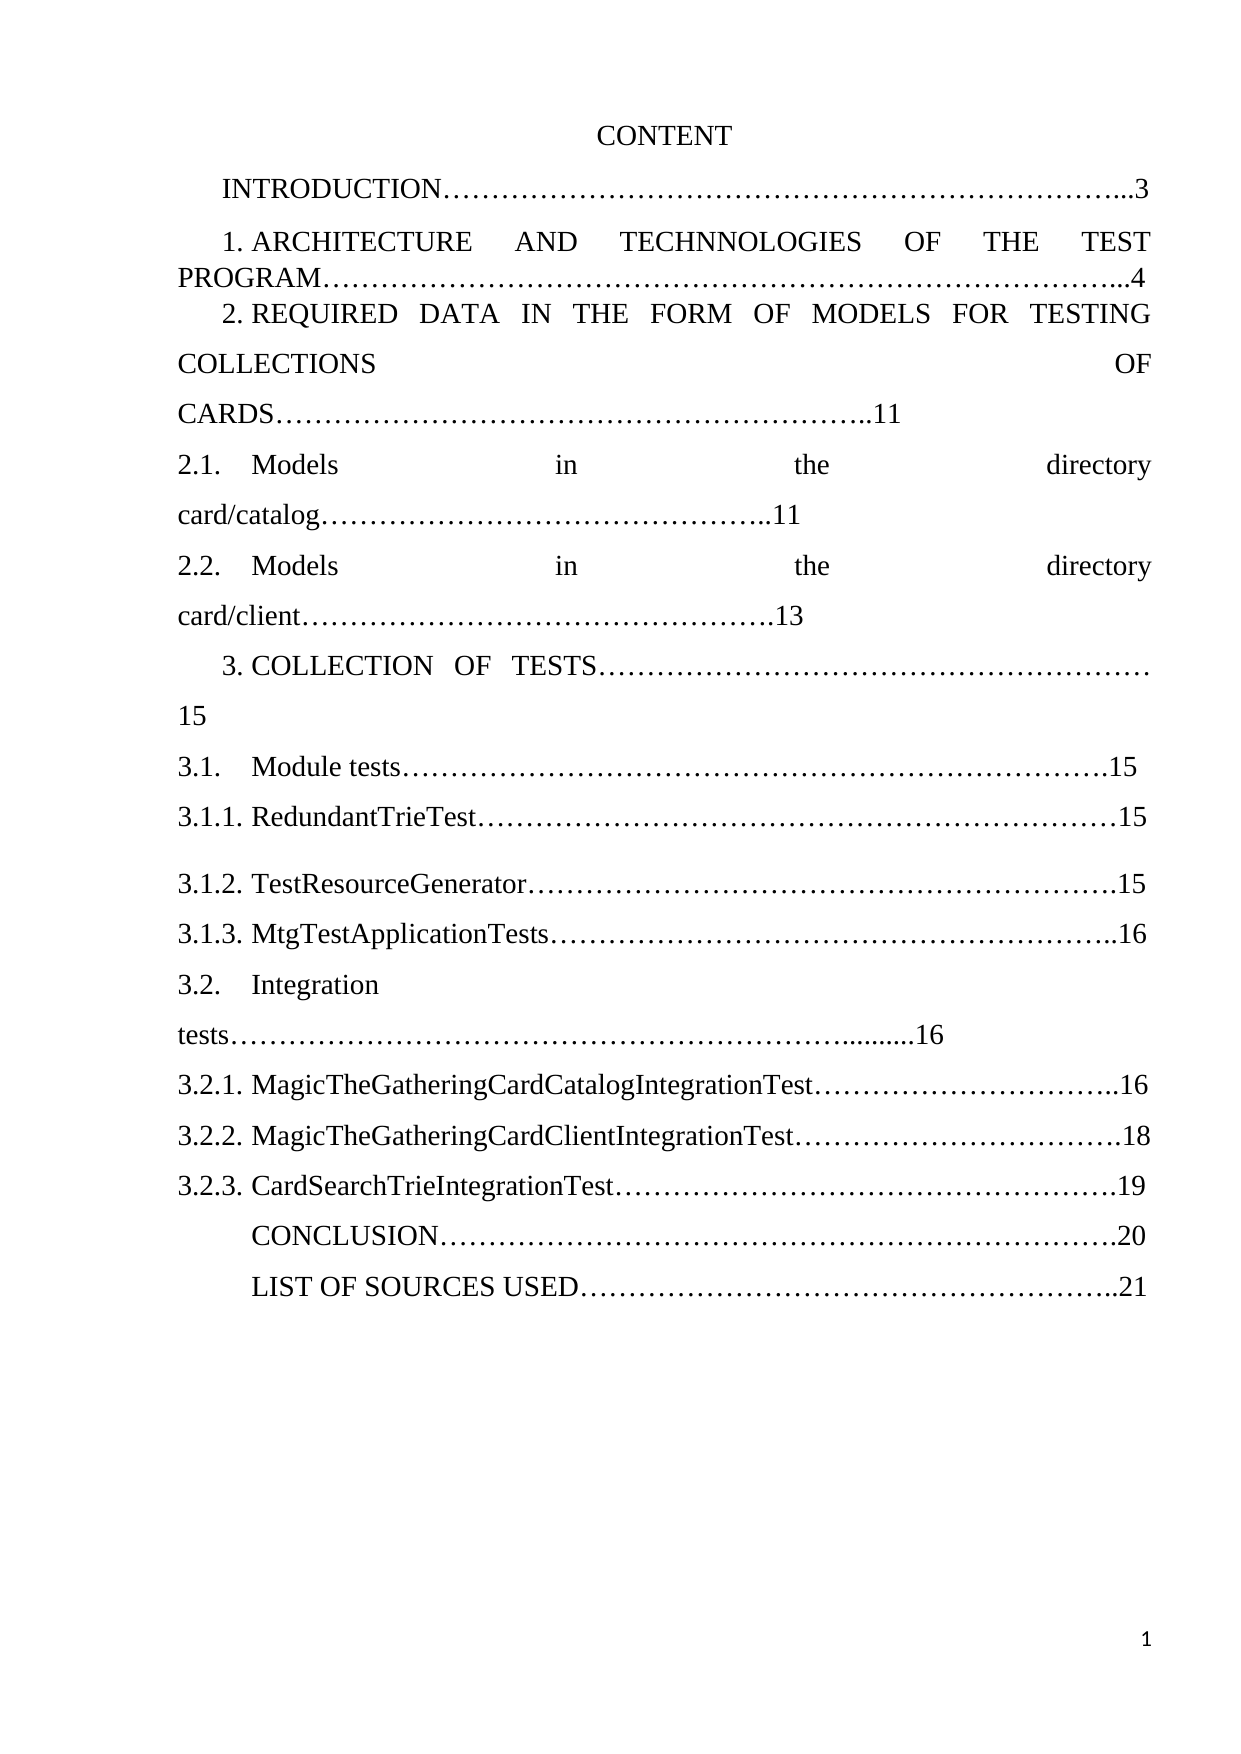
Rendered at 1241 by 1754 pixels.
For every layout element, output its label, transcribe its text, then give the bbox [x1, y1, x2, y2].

list MtgTestApplicationTests…………………………………………………..16 [177, 916, 1152, 950]
list MagicTheGatheringCardClientIntegrationTest…………………………….18 [177, 1118, 1152, 1151]
list ARCHITECTURE AND TECHNNOLOGIES OF THE TEST PROGRAM………………………………………………………………………...4 [177, 224, 1152, 293]
list REQUIRED DATA IN THE FORM OF MODELS FOR TESTING COLLECTIONS OF CARDS……………………………………………………..11 [177, 296, 1152, 430]
text INTRODUCTION……………………………………………………………...3 [177, 171, 1152, 204]
list Models in the directory card/client………………………………………….13 [177, 548, 1152, 631]
list TestResourceGenerator…………………………………………………….15 [177, 866, 1152, 900]
list Module tests……………………………………………………………….15 [177, 749, 1152, 782]
list RedundantTrieTest…………………………………………………………15 [177, 799, 1152, 833]
list MagicTheGatheringCardCatalogIntegrationTest…………………………..16 [177, 1067, 1152, 1101]
list CardSearchTrieIntegrationTest…………………………………………….19 [177, 1168, 1152, 1202]
list Моdels in the directory card/catalog………………………………………..11 [177, 447, 1152, 531]
list Integration tests………………………………………………………..........16 [177, 967, 1152, 1051]
list LIST OF SOURCES USED………………………………………………..21 [251, 1269, 1152, 1302]
text CONTENT [177, 118, 1152, 152]
list COLLECTION OF TESTS…………………………………………………15 [177, 648, 1152, 732]
list CONCLUSION…………………………………………………………….20 [251, 1218, 1152, 1252]
